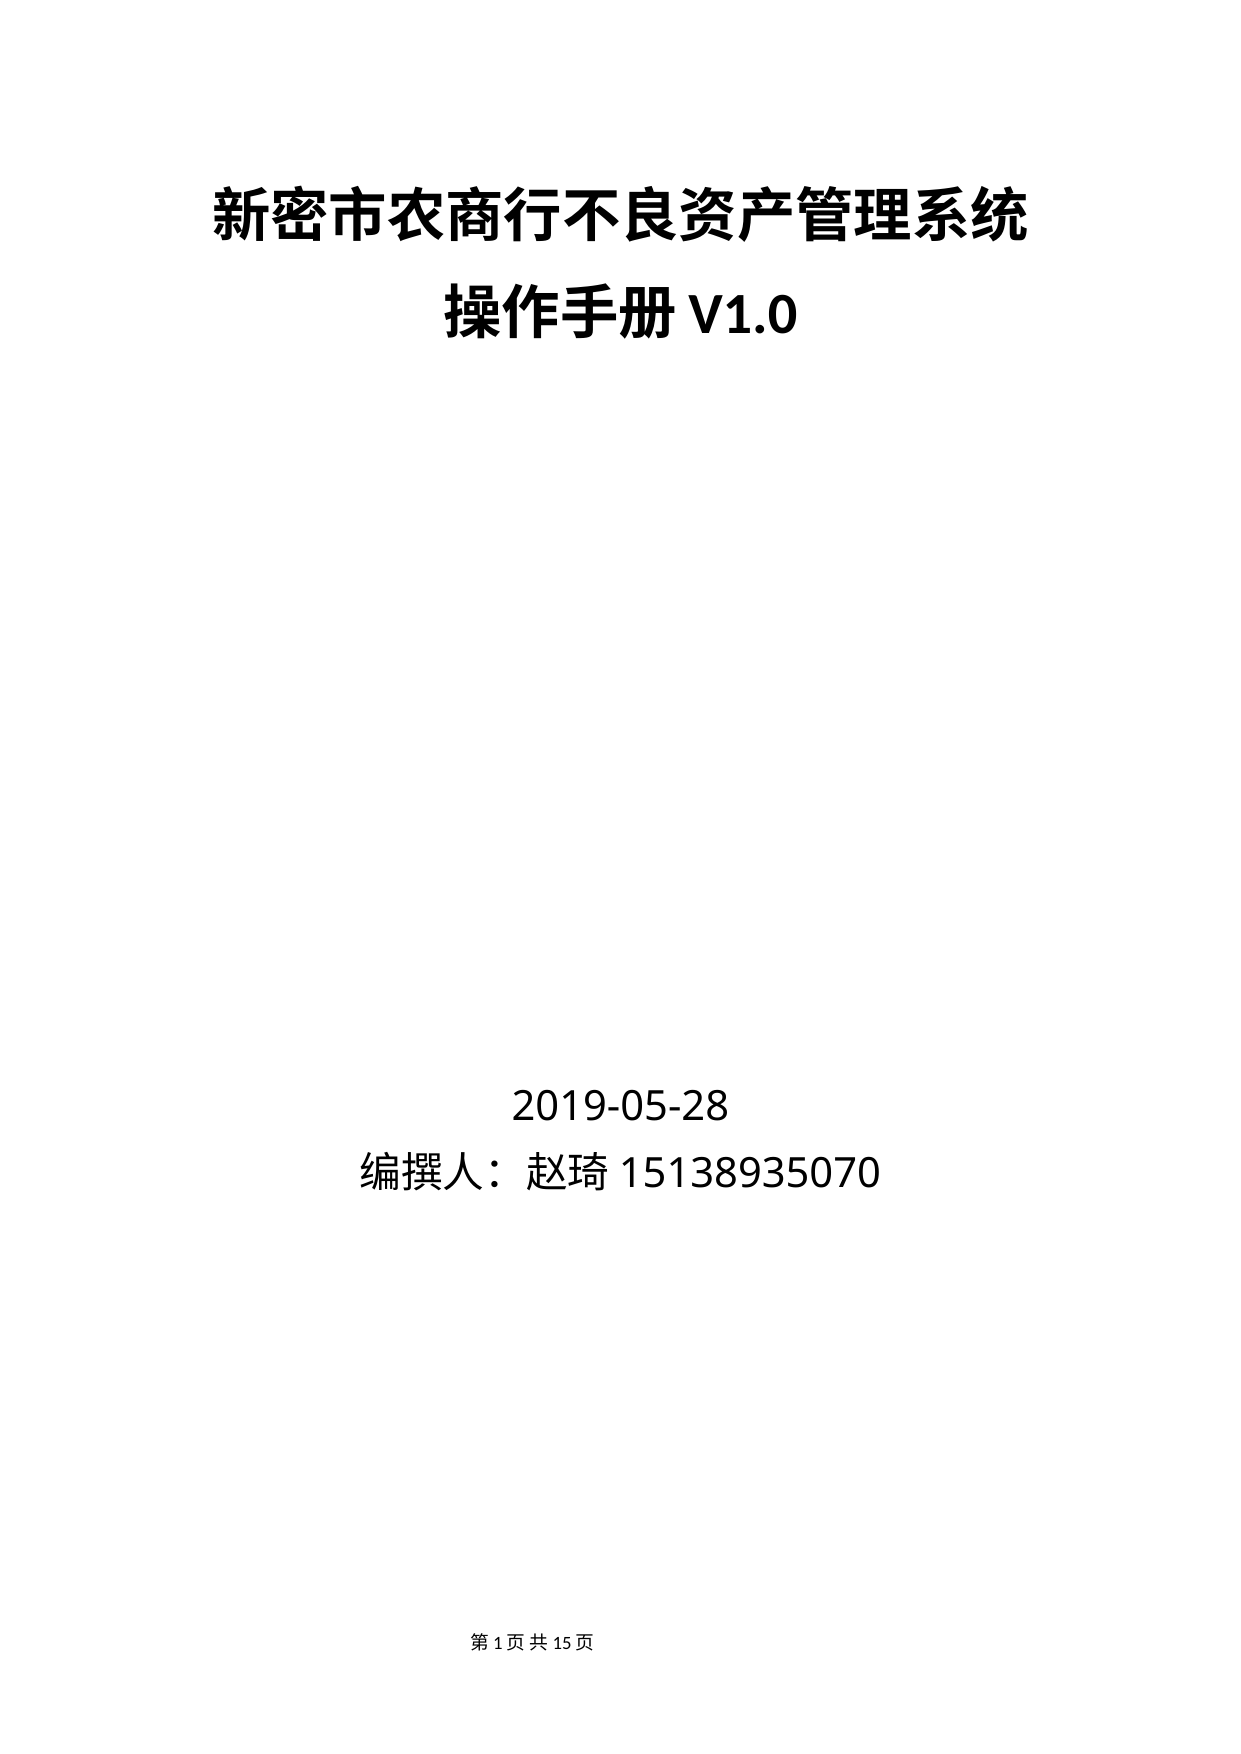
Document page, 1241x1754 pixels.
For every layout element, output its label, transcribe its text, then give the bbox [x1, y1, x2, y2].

text 新密市农商行不良资产管理系统 [187, 162, 1053, 259]
text 编撰人：赵琦 15138935070 [187, 1137, 1053, 1202]
text 操作手册V1.0 [187, 259, 1053, 357]
text 2019-05-28 [187, 1072, 1053, 1137]
